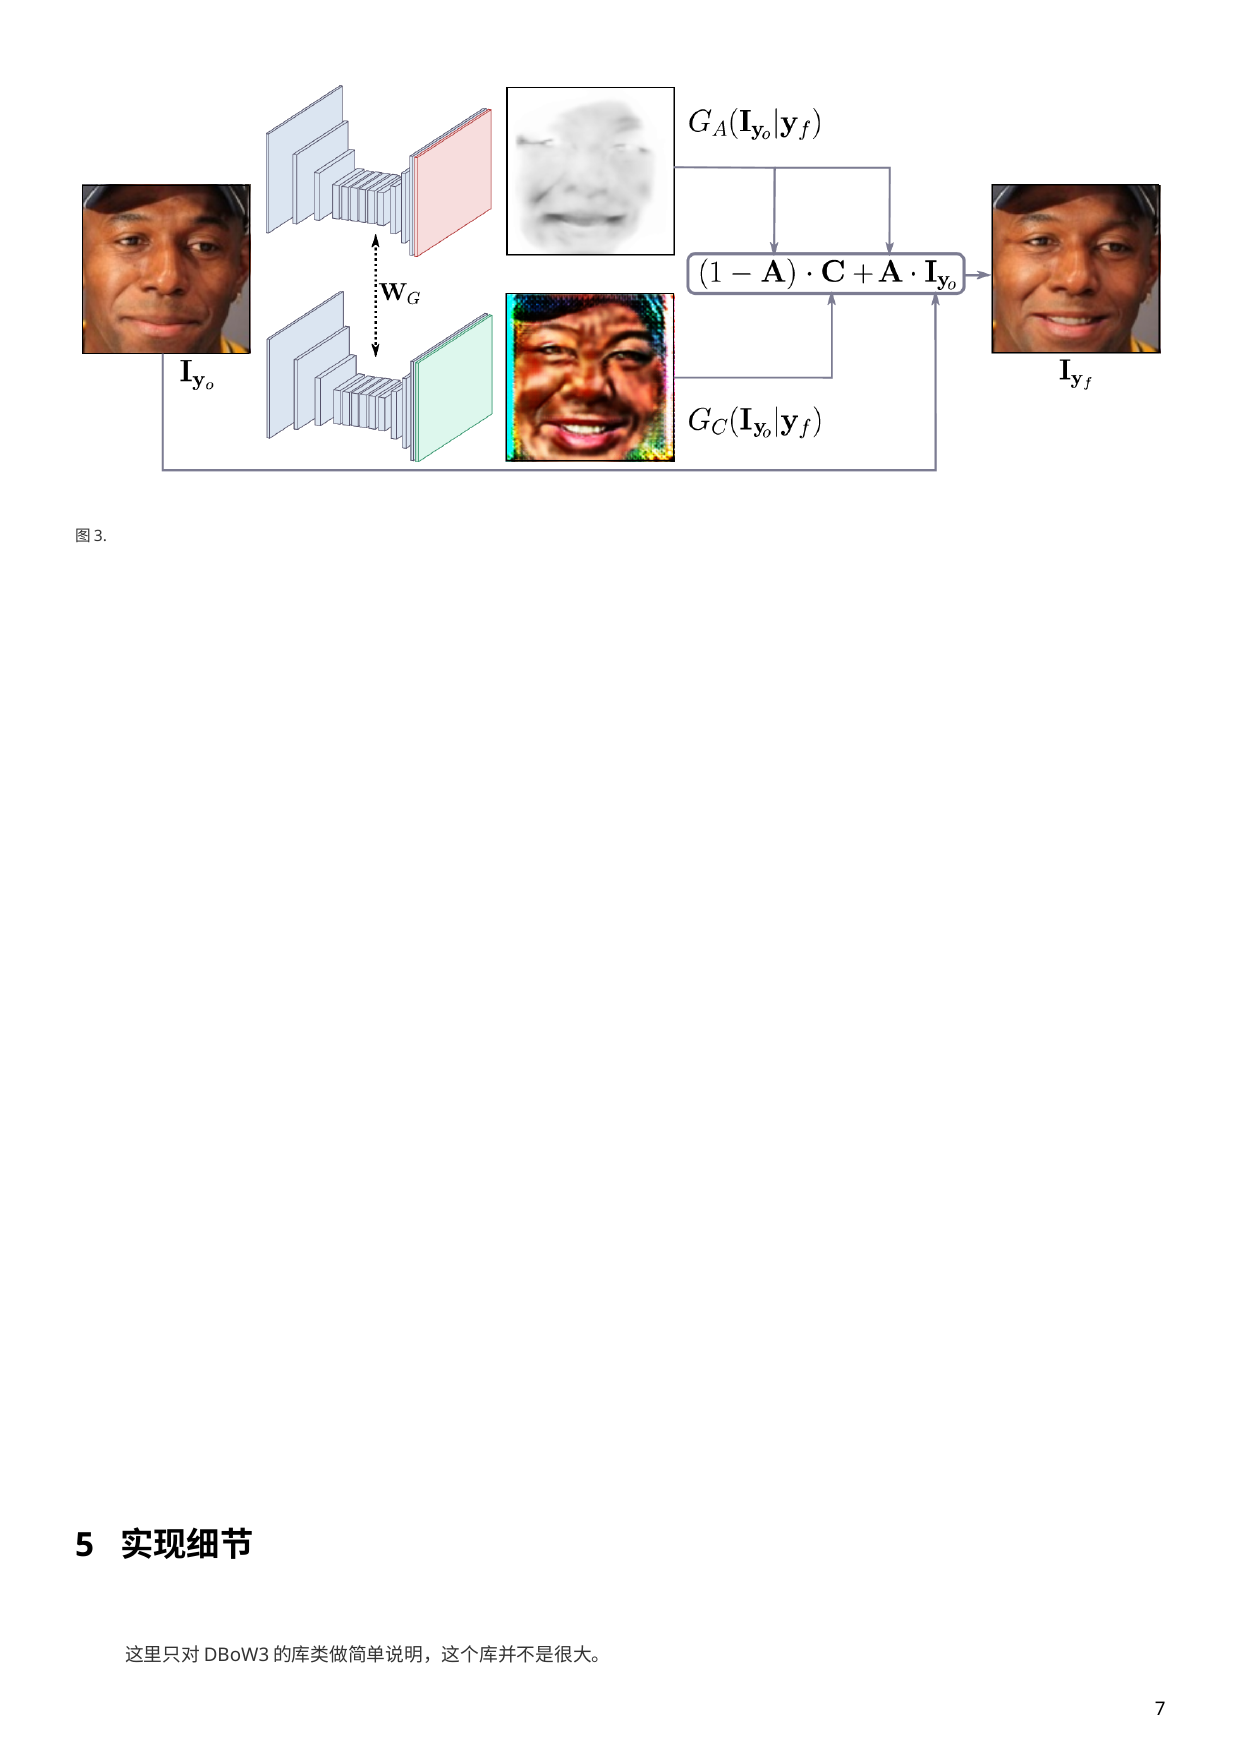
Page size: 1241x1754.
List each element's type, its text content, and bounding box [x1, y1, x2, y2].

text 图3. [75, 519, 1165, 551]
picture [75, 80, 1166, 476]
subtitle 5 实现细节 [75, 1510, 1165, 1575]
text 这里只对DBoW3的库类做简单说明，这个库并不是很大。 [75, 1637, 1165, 1669]
